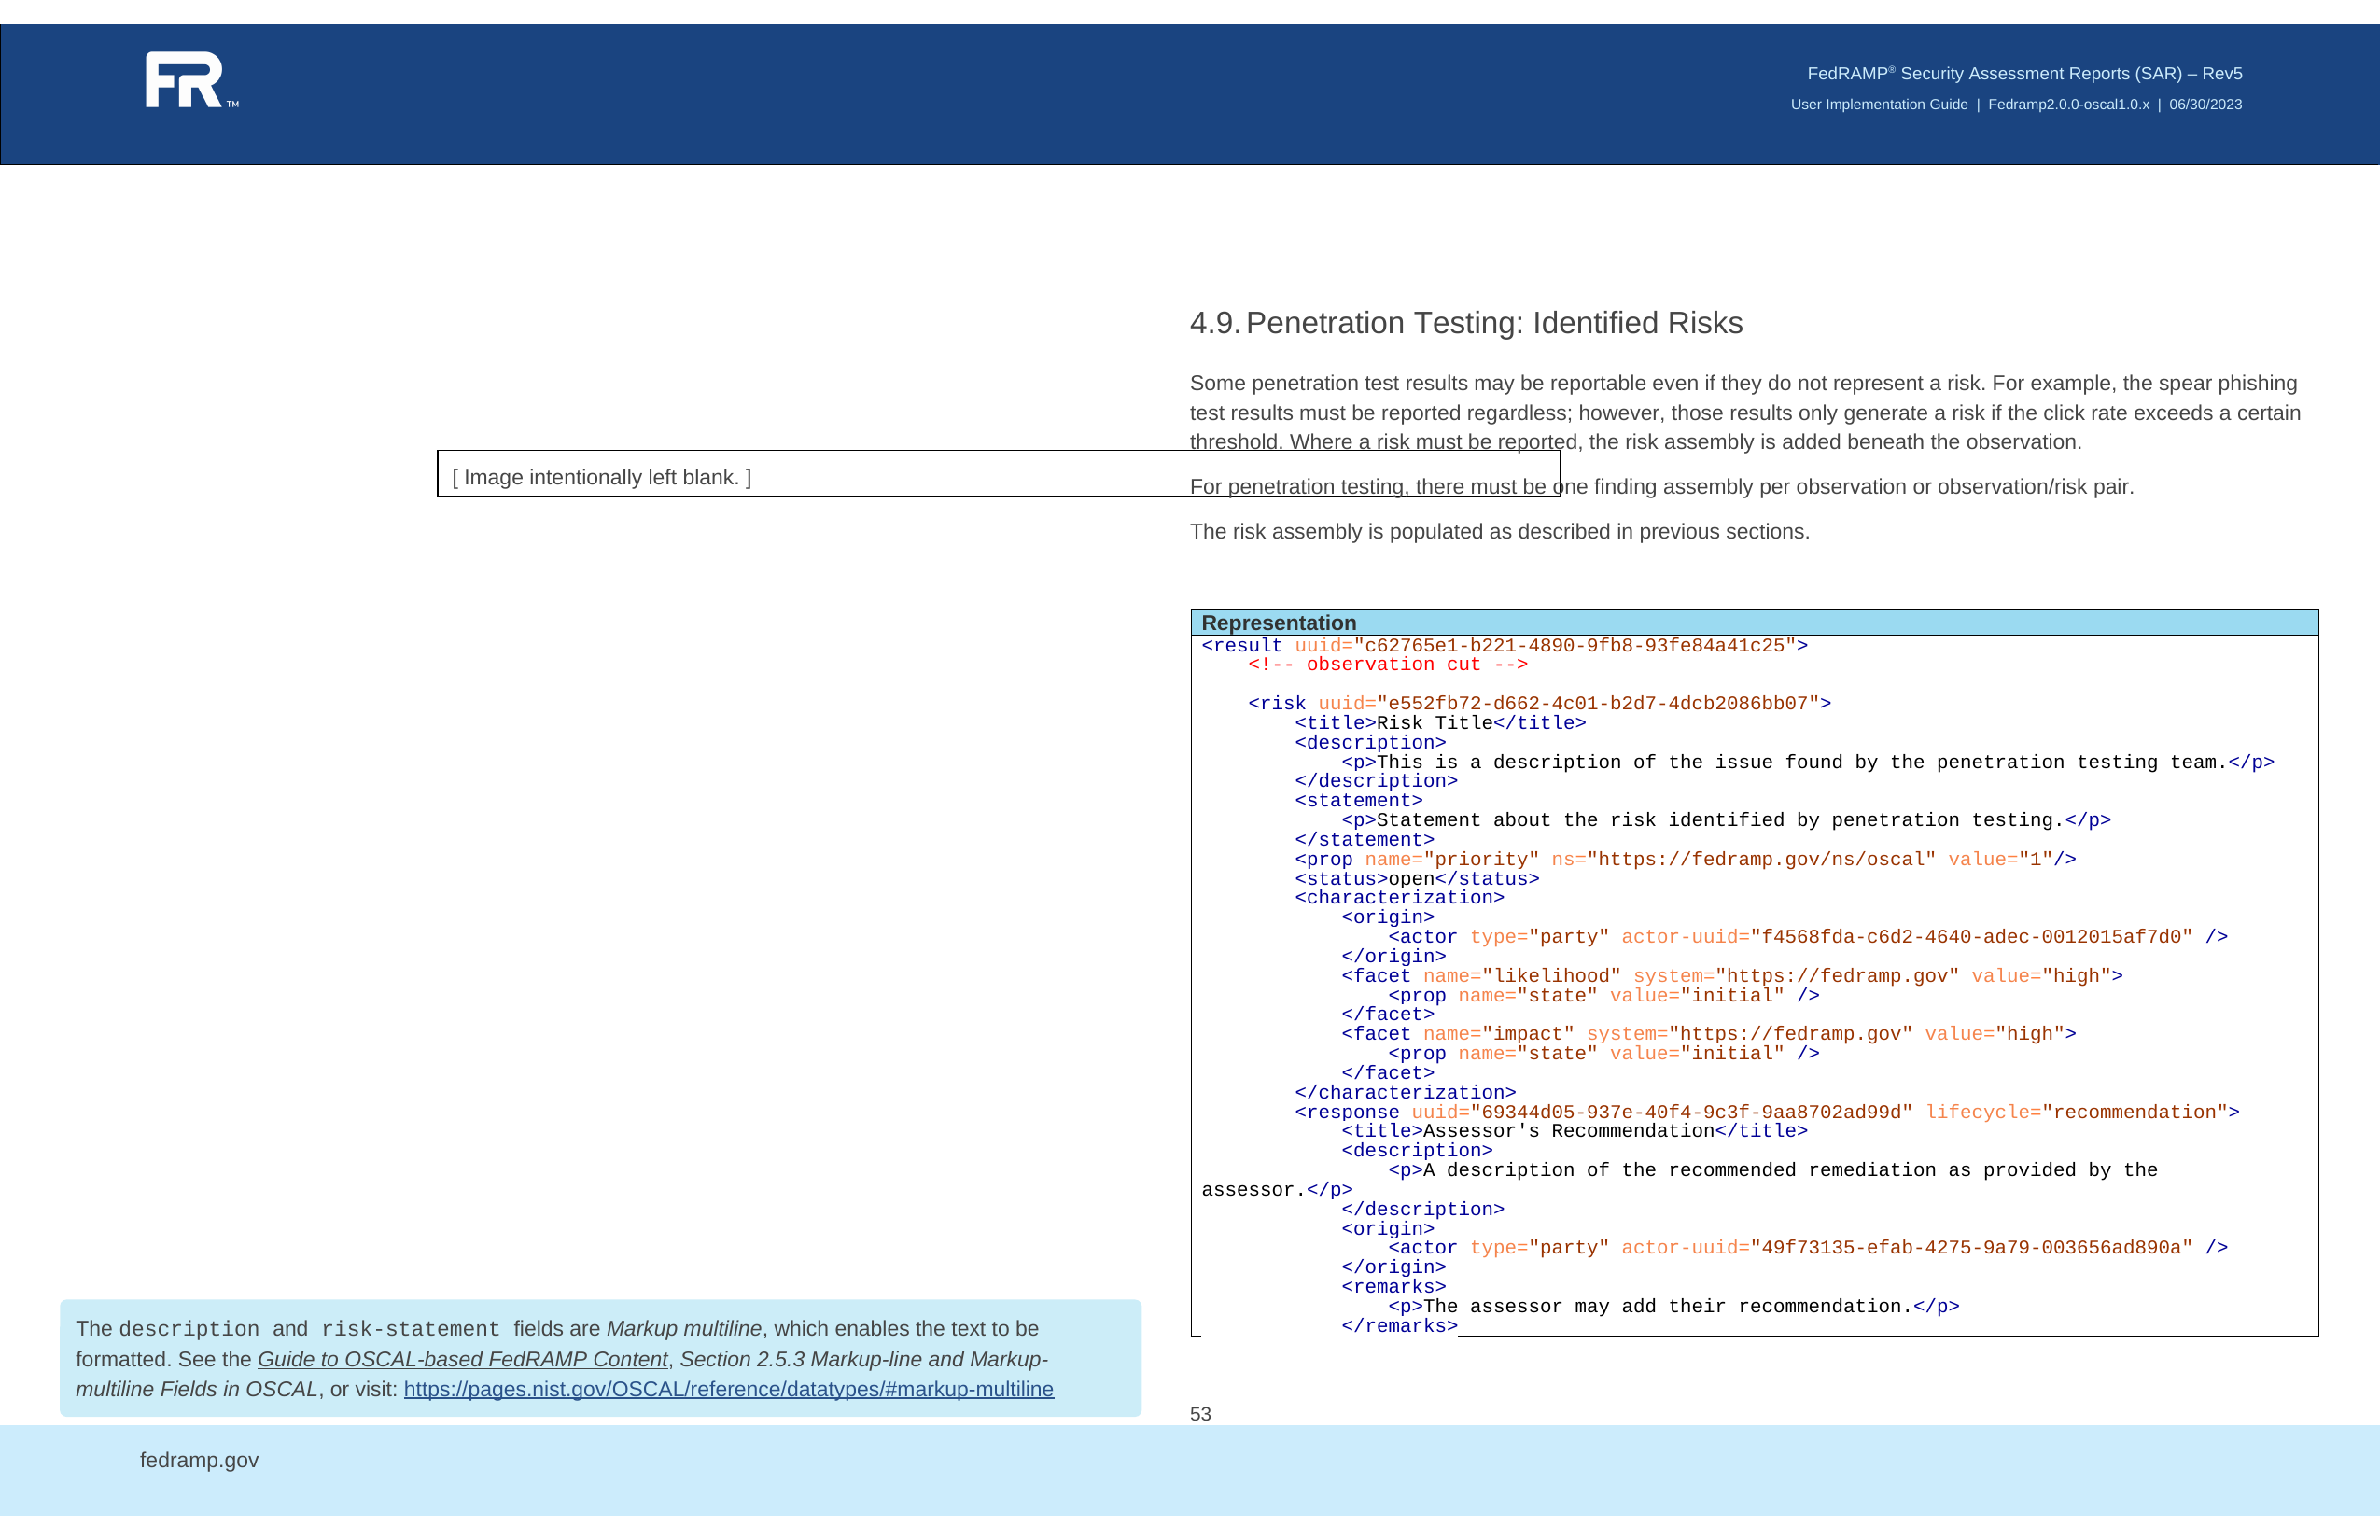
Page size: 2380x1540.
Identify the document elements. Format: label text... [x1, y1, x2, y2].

text For penetration testing, there must be one finding assembly per observation or observation/risk pair. [1190, 474, 2310, 498]
text The risk assembly is populated as described in previous sections. [1190, 519, 2310, 544]
text Some penetration test results may be reportable even if they do not represent a risk. For example, the spear phishing test results must be reported regardless; however, those results only generate a risk if the click rate exceeds a certain threshold. Where a risk must be reported, the risk assembly is added beneath the observation. [1190, 371, 2310, 454]
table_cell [1192, 636, 2318, 1336]
subtitle Penetration Testing: Identified Risks [1190, 304, 2310, 340]
table_header Representation [1192, 610, 2318, 635]
picture [146, 51, 239, 107]
